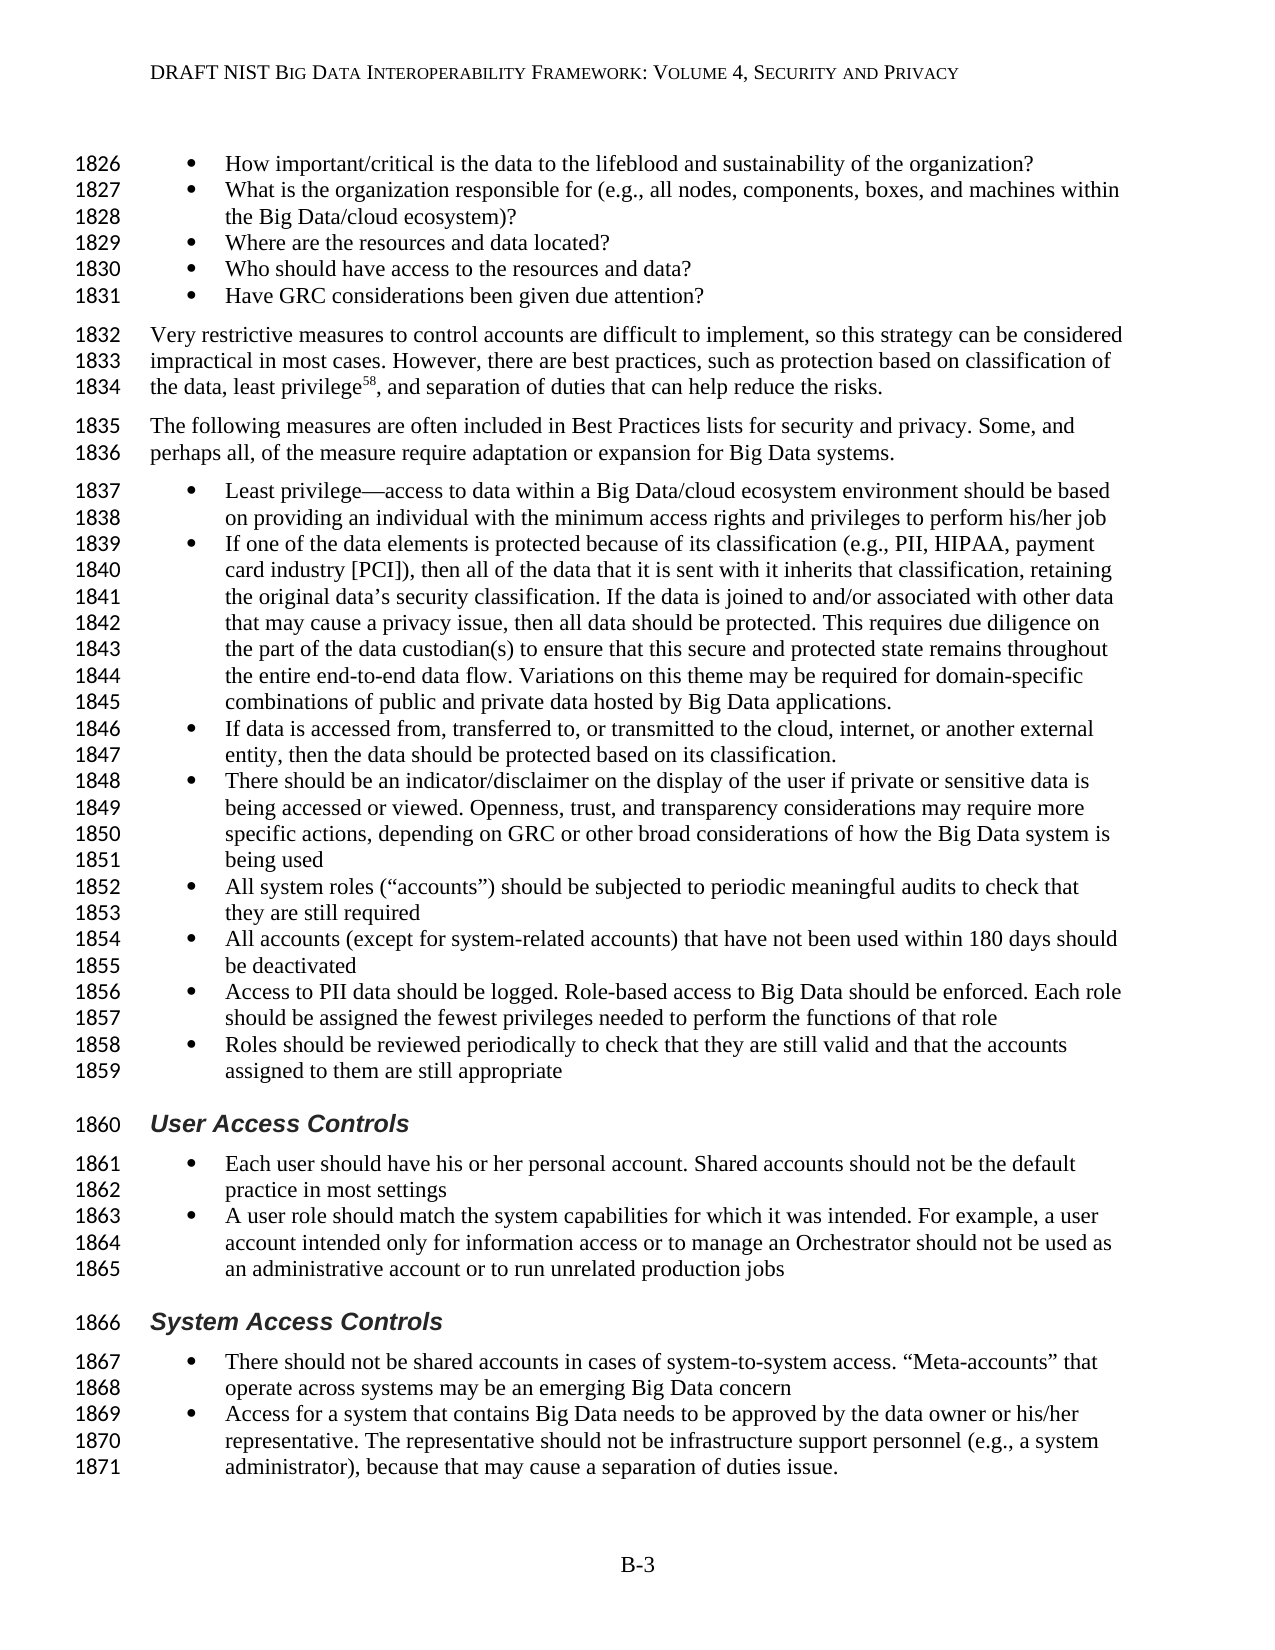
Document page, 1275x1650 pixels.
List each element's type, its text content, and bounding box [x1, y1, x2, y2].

list Roles should be reviewed periodically to check that they are still valid and that the accounts assigned to them are still appropriate [187, 1031, 1125, 1083]
list What is the organization responsible for (e.g., all nodes, components, boxes, and machines within the Big Data/cloud ecosystem)? [187, 176, 1125, 229]
list There should be an indicator/disclaimer on the display of the user if private or sensitive data is being accessed or viewed. Openness, trust, and transparency considerations may require more specific actions, depending on GRC or other broad considerations of how the Big Data system is being used [187, 767, 1125, 873]
subtitle User Access Controls [150, 1108, 1125, 1137]
list All accounts (except for system-related accounts) that have not been used within 180 days should be deactivated [187, 925, 1125, 978]
text The following measures are often included in Best Practices lists for security and privacy. Some, and perhaps all, of the measure require adaptation or expansion for Big Data systems. [150, 412, 1125, 465]
list Least privilege—access to data within a Big Data/cloud ecosystem environment should be based on providing an individual with the minimum access rights and privileges to perform his/her job [187, 477, 1125, 530]
list Where are the resources and data located? [187, 229, 1125, 255]
list There should not be shared accounts in cases of system-to-system access. “Meta-accounts” that operate across systems may be an emerging Big Data concern [187, 1348, 1125, 1401]
list Access for a system that contains Big Data needs to be approved by the data owner or his/her representative. The representative should not be infrastructure support personnel (e.g., a system administrator), because that may cause a separation of duties issue. [187, 1401, 1125, 1479]
list Who should have access to the resources and data? [187, 255, 1125, 282]
list Access to PII data should be logged. Role-based access to Big Data should be enforced. Each role should be assigned the fewest privileges needed to perform the functions of that role [187, 978, 1125, 1031]
list If one of the data elements is protected because of its classification (e.g., PII, HIPAA, payment card industry [PCI]), then all of the data that it is sent with it inherits that classification, retaining the original data’s security classification. If the data is joined to and/or associated with other data that may cause a privacy issue, then all data should be protected. This requires due diligence on the part of the data custodian(s) to ensure that this secure and protected state remains throughout the entire end-to-end data flow. Variations on this theme may be required for domain-specific combinations of public and private data hosted by Big Data applications. [187, 530, 1125, 714]
list All system roles (“accounts”) should be subjected to periodic meaningful audits to check that they are still required [187, 873, 1125, 925]
list Each user should have his or her personal account. Shared accounts should not be the default practice in most settings [187, 1150, 1125, 1202]
list How important/critical is the data to the lifeblood and sustainability of the organization? [187, 150, 1125, 176]
text Very restrictive measures to control accounts are difficult to implement, so this strategy can be considered impractical in most cases. However, there are best practices, such as protection based on classification of the data, least privilege, and separation of duties that can help reduce the risks. [150, 321, 1125, 400]
list A user role should match the system capabilities for which it was intended. For example, a user account intended only for information access or to manage an Orchestrator should not be used as an administrative account or to run unrelated production jobs [187, 1202, 1125, 1282]
list If data is accessed from, transferred to, or transmitted to the cloud, internet, or another external entity, then the data should be protected based on its classification. [187, 714, 1125, 767]
list Have GRC considerations been given due attention? [187, 282, 1125, 308]
subtitle System Access Controls [150, 1307, 1125, 1335]
